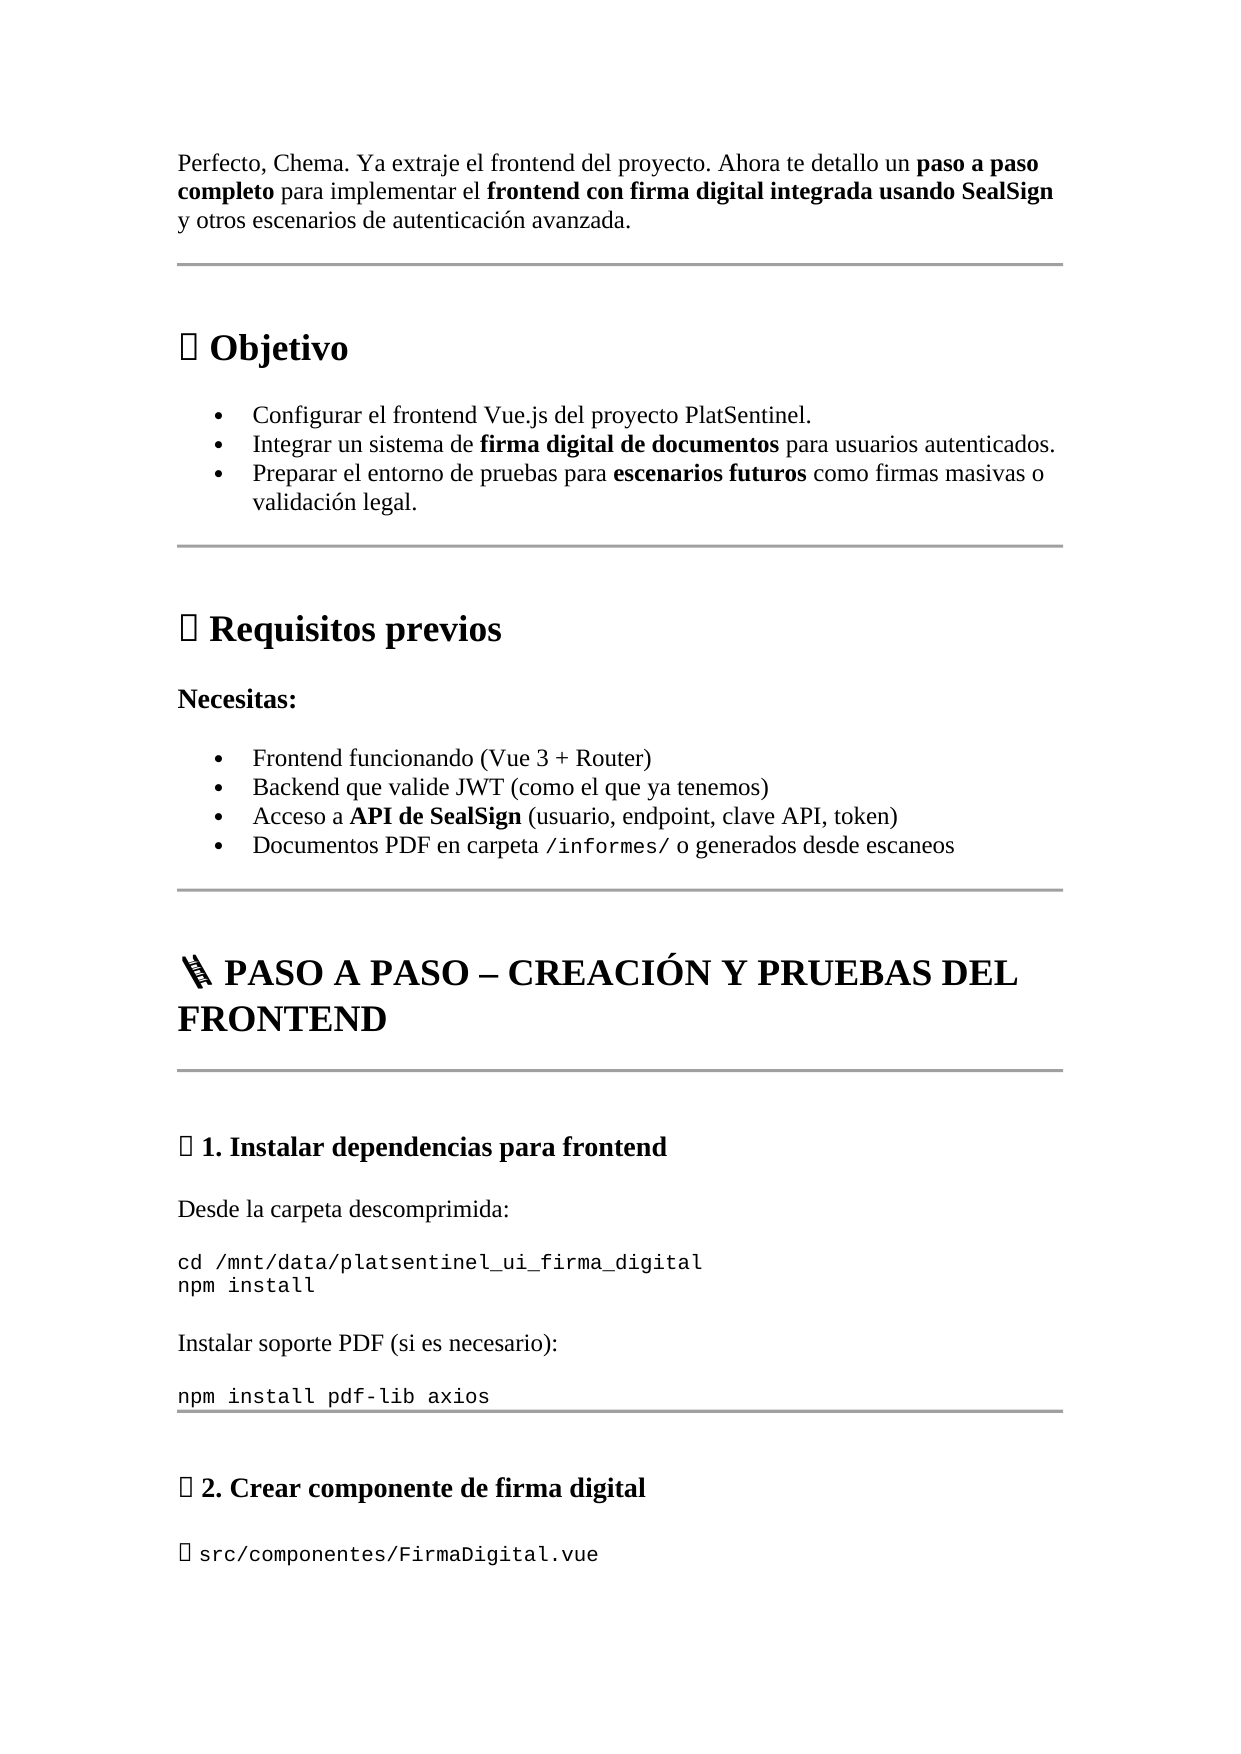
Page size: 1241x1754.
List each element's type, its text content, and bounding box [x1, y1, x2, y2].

list Configurar el frontend Vue.js del proyecto PlatSentinel. [215, 400, 1063, 429]
text 🔧 1. Instalar dependencias para frontend [177, 1126, 1063, 1164]
text ✅ Objetivo [177, 320, 1063, 371]
text 🧱 Requisitos previos [177, 602, 1063, 653]
list Backend que valide JWT (como el que ya tenemos) [215, 772, 1063, 801]
text 📁 src/componentes/FirmaDigital.vue [177, 1534, 1063, 1568]
text Perfecto, Chema. Ya extraje el frontend del proyecto. Ahora te detallo un paso a paso completo para implementar el frontend con firma digital integrada usando SealSign y otros escenarios de autenticación avanzada. [177, 148, 1063, 234]
text 🪜 PASO A PASO – CREACIÓN Y PRUEBAS DEL FRONTEND [177, 946, 1063, 1040]
list Acceso a API de SealSign (usuario, endpoint, clave API, token) [215, 801, 1063, 830]
list Preparar el entorno de pruebas para escenarios futuros como firmas masivas o validación legal. [215, 458, 1063, 515]
text npm install [177, 1275, 1063, 1299]
text Necesitas: [177, 682, 1063, 714]
text 🧩 2. Crear componente de firma digital [177, 1467, 1063, 1505]
list Integrar un sistema de firma digital de documentos para usuarios autenticados. [215, 429, 1063, 458]
text Instalar soporte PDF (si es necesario): [177, 1328, 1063, 1357]
list Frontend funcionando (Vue 3 + Router) [215, 743, 1063, 772]
text cd /mnt/data/platsentinel_ui_firma_digital [177, 1252, 1063, 1275]
list Documentos PDF en carpeta /informes/ o generados desde escaneos [215, 830, 1063, 859]
text Desde la carpeta descomprimida: [177, 1194, 1063, 1222]
text npm install pdf-lib axios [177, 1386, 1063, 1409]
